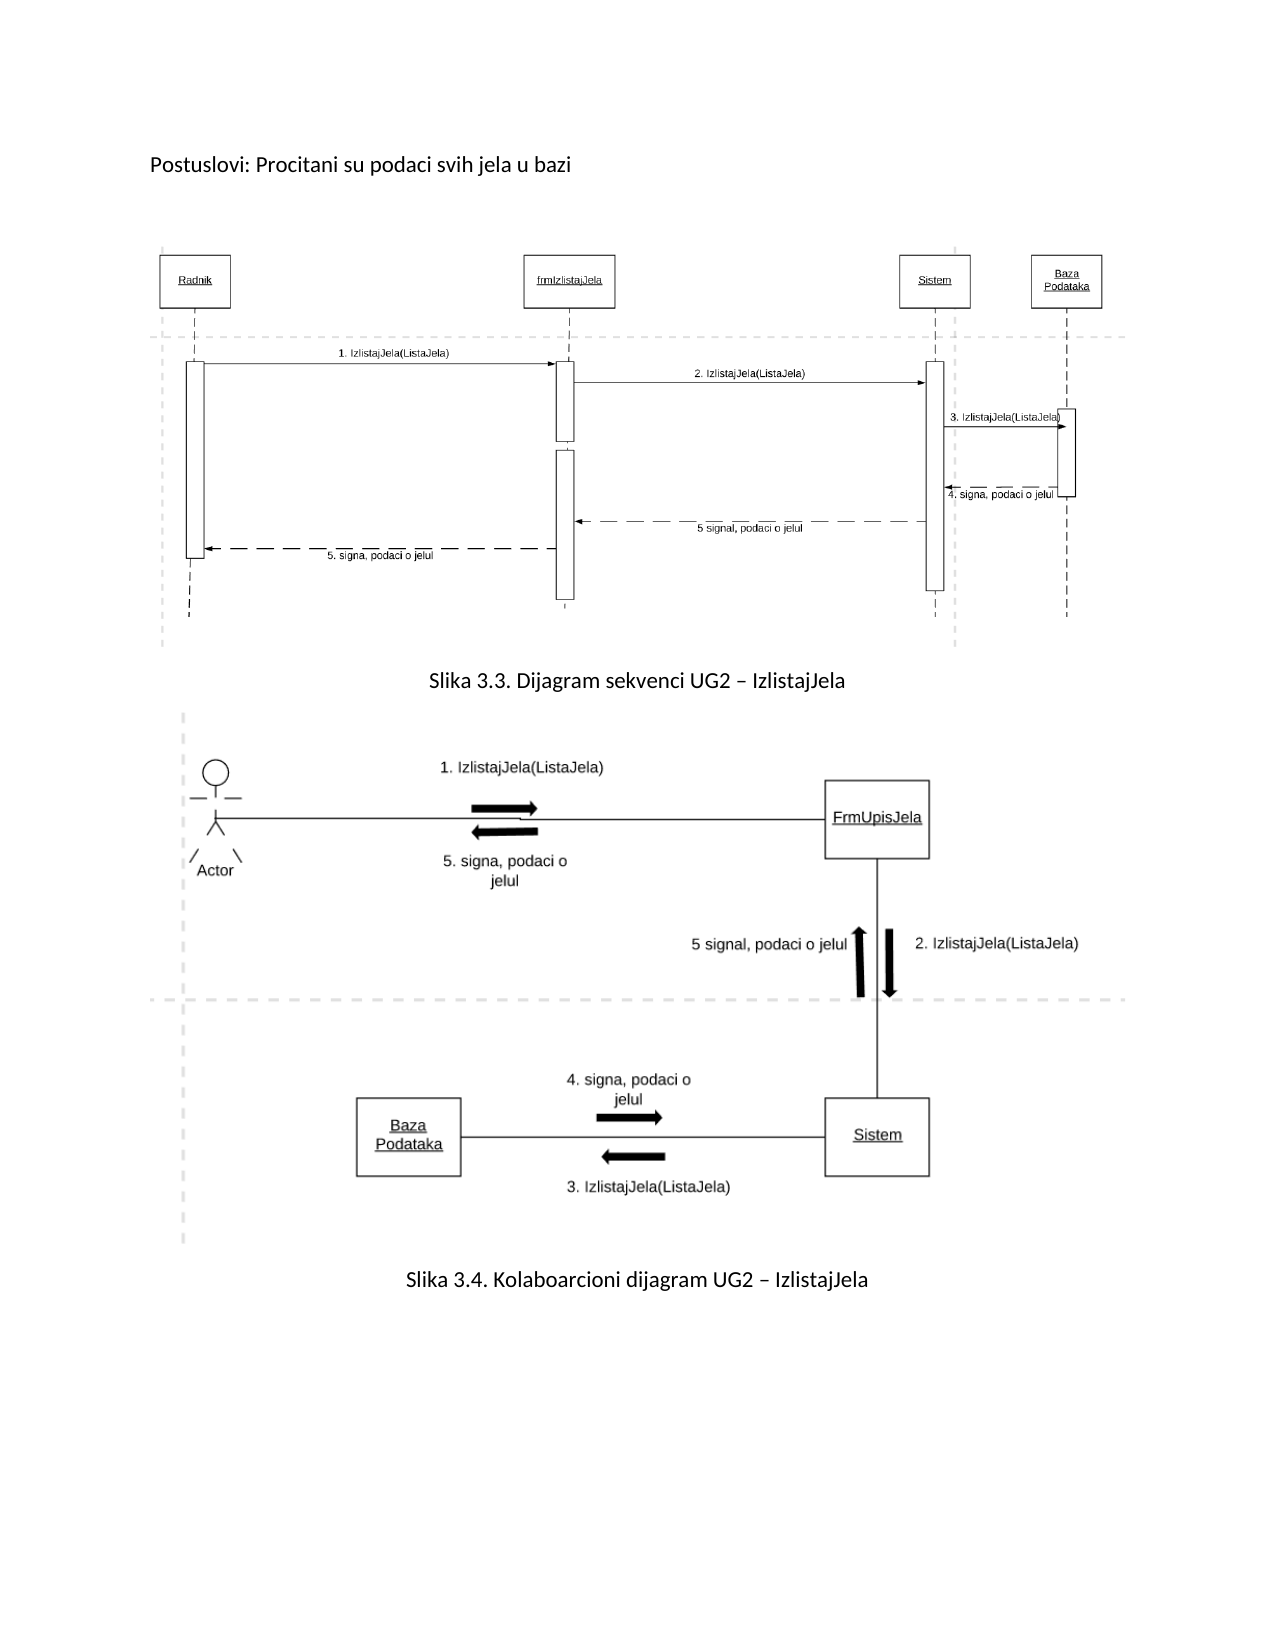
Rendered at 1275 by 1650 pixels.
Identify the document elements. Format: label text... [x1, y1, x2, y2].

picture [150, 712, 1125, 1247]
text Slika 3.3. Dijagram sekvenci UG2 – IzlistajJela [150, 666, 1125, 694]
picture [150, 243, 1125, 647]
text Slika 3.4. Kolaboarcioni dijagram UG2 – IzlistajJela [150, 1265, 1125, 1293]
text Postuslovi: Procitani su podaci svih jela u bazi [150, 150, 1125, 178]
